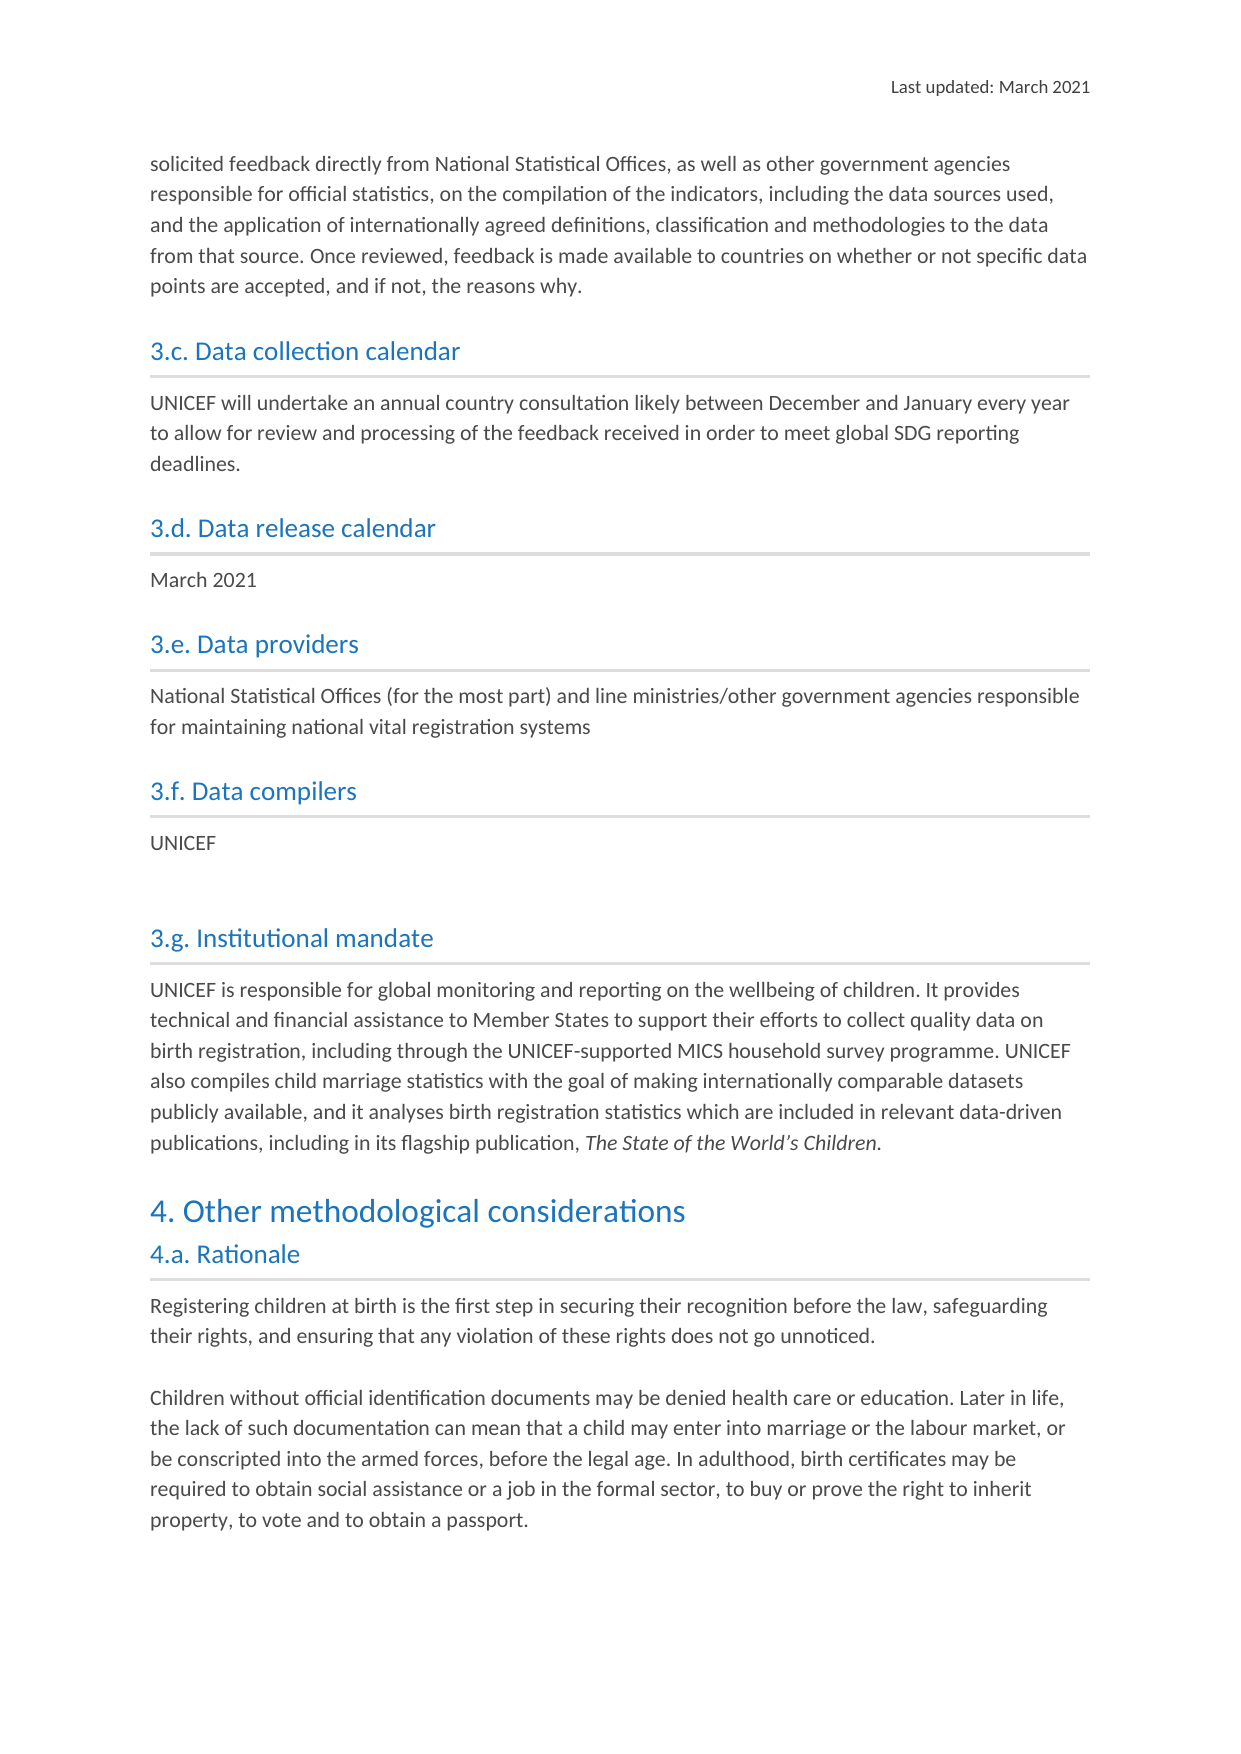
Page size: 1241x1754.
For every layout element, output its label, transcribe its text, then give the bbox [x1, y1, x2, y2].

text March 2021 [150, 566, 1090, 593]
text 3.f. Data compilers [150, 774, 1090, 815]
text 4. Other methodological considerations [150, 1190, 1090, 1231]
text 3.g. Institutional mandate [150, 921, 1090, 962]
text UNICEF [150, 829, 1090, 856]
text 3.d. Data release calendar [150, 511, 1090, 552]
text 4.a. Rationale [150, 1237, 1090, 1278]
text Registering children at birth is the first step in securing their recognition before the law, safeguarding their rights, and ensuring that any violation of these rights does not go unnoticed. [150, 1292, 1090, 1349]
text UNICEF will undertake an annual country consultation likely between December and January every year to allow for review and processing of the feedback received in order to meet global SDG reporting deadlines. [150, 389, 1090, 477]
text National Statistical Offices (for the most part) and line ministries/other government agencies responsible for maintaining national vital registration systems [150, 682, 1090, 739]
text 3.c. Data collection calendar [150, 334, 1090, 375]
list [150, 150, 1090, 299]
text UNICEF is responsible for global monitoring and reporting on the wellbeing of children. It provides technical and financial assistance to Member States to support their efforts to collect quality data on birth registration, including through the UNICEF-supported MICS household survey programme. UNICEF also compiles child marriage statistics with the goal of making internationally comparable datasets publicly available, and it analyses birth registration statistics which are included in relevant data-driven publications, including in its flagship publication, The State of the World’s Children. [150, 976, 1090, 1156]
text 3.e. Data providers [150, 627, 1090, 669]
text Children without official identification documents may be denied health care or education. Later in life, the lack of such documentation can mean that a child may enter into marriage or the labour market, or be conscripted into the armed forces, before the legal age. In adulthood, birth certificates may be required to obtain social assistance or a job in the formal sector, to buy or prove the right to inherit property, to vote and to obtain a passport. [150, 1384, 1090, 1533]
